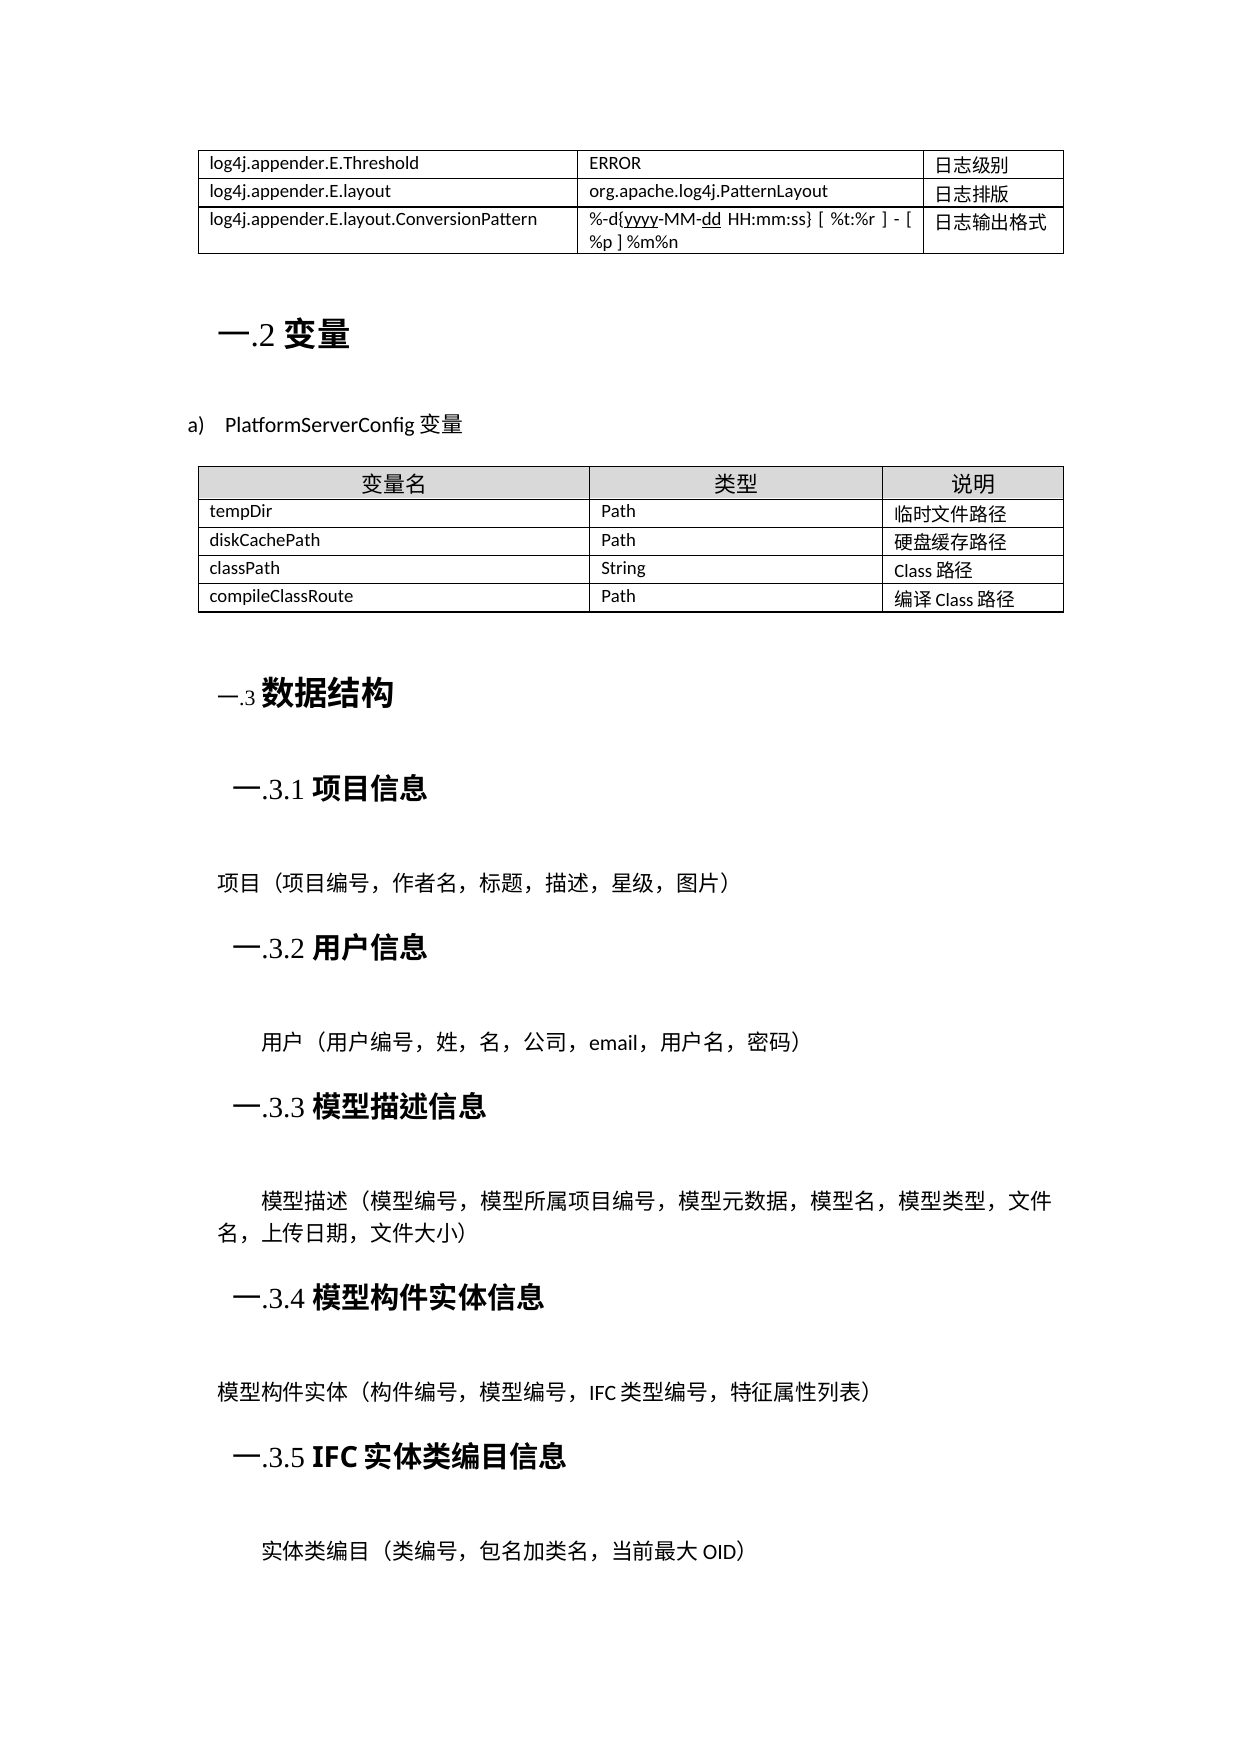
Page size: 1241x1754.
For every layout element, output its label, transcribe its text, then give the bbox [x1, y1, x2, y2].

list PlatformServerConfig变量 [187, 407, 1053, 439]
table_cell log4j.appender.E.Threshold [199, 151, 577, 178]
table_cell String [590, 556, 882, 583]
table_cell log4j.appender.E.layout.ConversionPattern [199, 208, 577, 253]
table_cell 编译Class路径 [883, 584, 1063, 611]
table_cell 日志输出格式 [924, 208, 1063, 253]
table_cell 日志级别 [924, 151, 1063, 178]
table_cell compileClassRoute [199, 584, 589, 611]
text 用户（用户编号，姓，名，公司，email，用户名，密码） [217, 1025, 1053, 1057]
subtitle 项目信息 [232, 766, 1053, 808]
text 模型构件实体（构件编号，模型编号，IFC类型编号，特征属性列表） [187, 1375, 1053, 1407]
table_cell Path [590, 584, 882, 611]
table_header 类型 [590, 467, 882, 498]
subtitle 数据结构 [217, 666, 1053, 714]
table_cell Path [590, 500, 882, 527]
table_cell %-d{yyyy-MM-dd HH:mm:ss} [ %t:%r ] - [ %p ] %m%n [578, 208, 923, 253]
table_cell ERROR [578, 151, 923, 178]
subtitle 模型构件实体信息 [232, 1275, 1053, 1317]
table_cell tempDir [199, 500, 589, 527]
subtitle 模型描述信息 [232, 1084, 1053, 1126]
table_header 说明 [883, 467, 1063, 498]
table_cell diskCachePath [199, 528, 589, 555]
table_cell 硬盘缓存路径 [883, 528, 1063, 555]
text 项目（项目编号，作者名，标题，描述，星级，图片） [187, 866, 1053, 898]
table_header 变量名 [199, 467, 589, 498]
subtitle 用户信息 [232, 925, 1053, 967]
table_cell 临时文件路径 [883, 500, 1063, 527]
text 模型描述（模型编号，模型所属项目编号，模型元数据，模型名，模型类型，文件名，上传日期，文件大小） [217, 1184, 1053, 1248]
subtitle IFC实体类编目信息 [232, 1434, 1053, 1476]
table_cell log4j.appender.E.layout [199, 179, 577, 206]
table_cell org.apache.log4j.PatternLayout [578, 179, 923, 206]
subtitle 变量 [217, 308, 1053, 356]
table_cell 日志排版 [924, 179, 1063, 206]
table_cell Class路径 [883, 556, 1063, 583]
text 实体类编目（类编号，包名加类名，当前最大OID） [217, 1534, 1053, 1566]
table_cell classPath [199, 556, 589, 583]
table_cell Path [590, 528, 882, 555]
